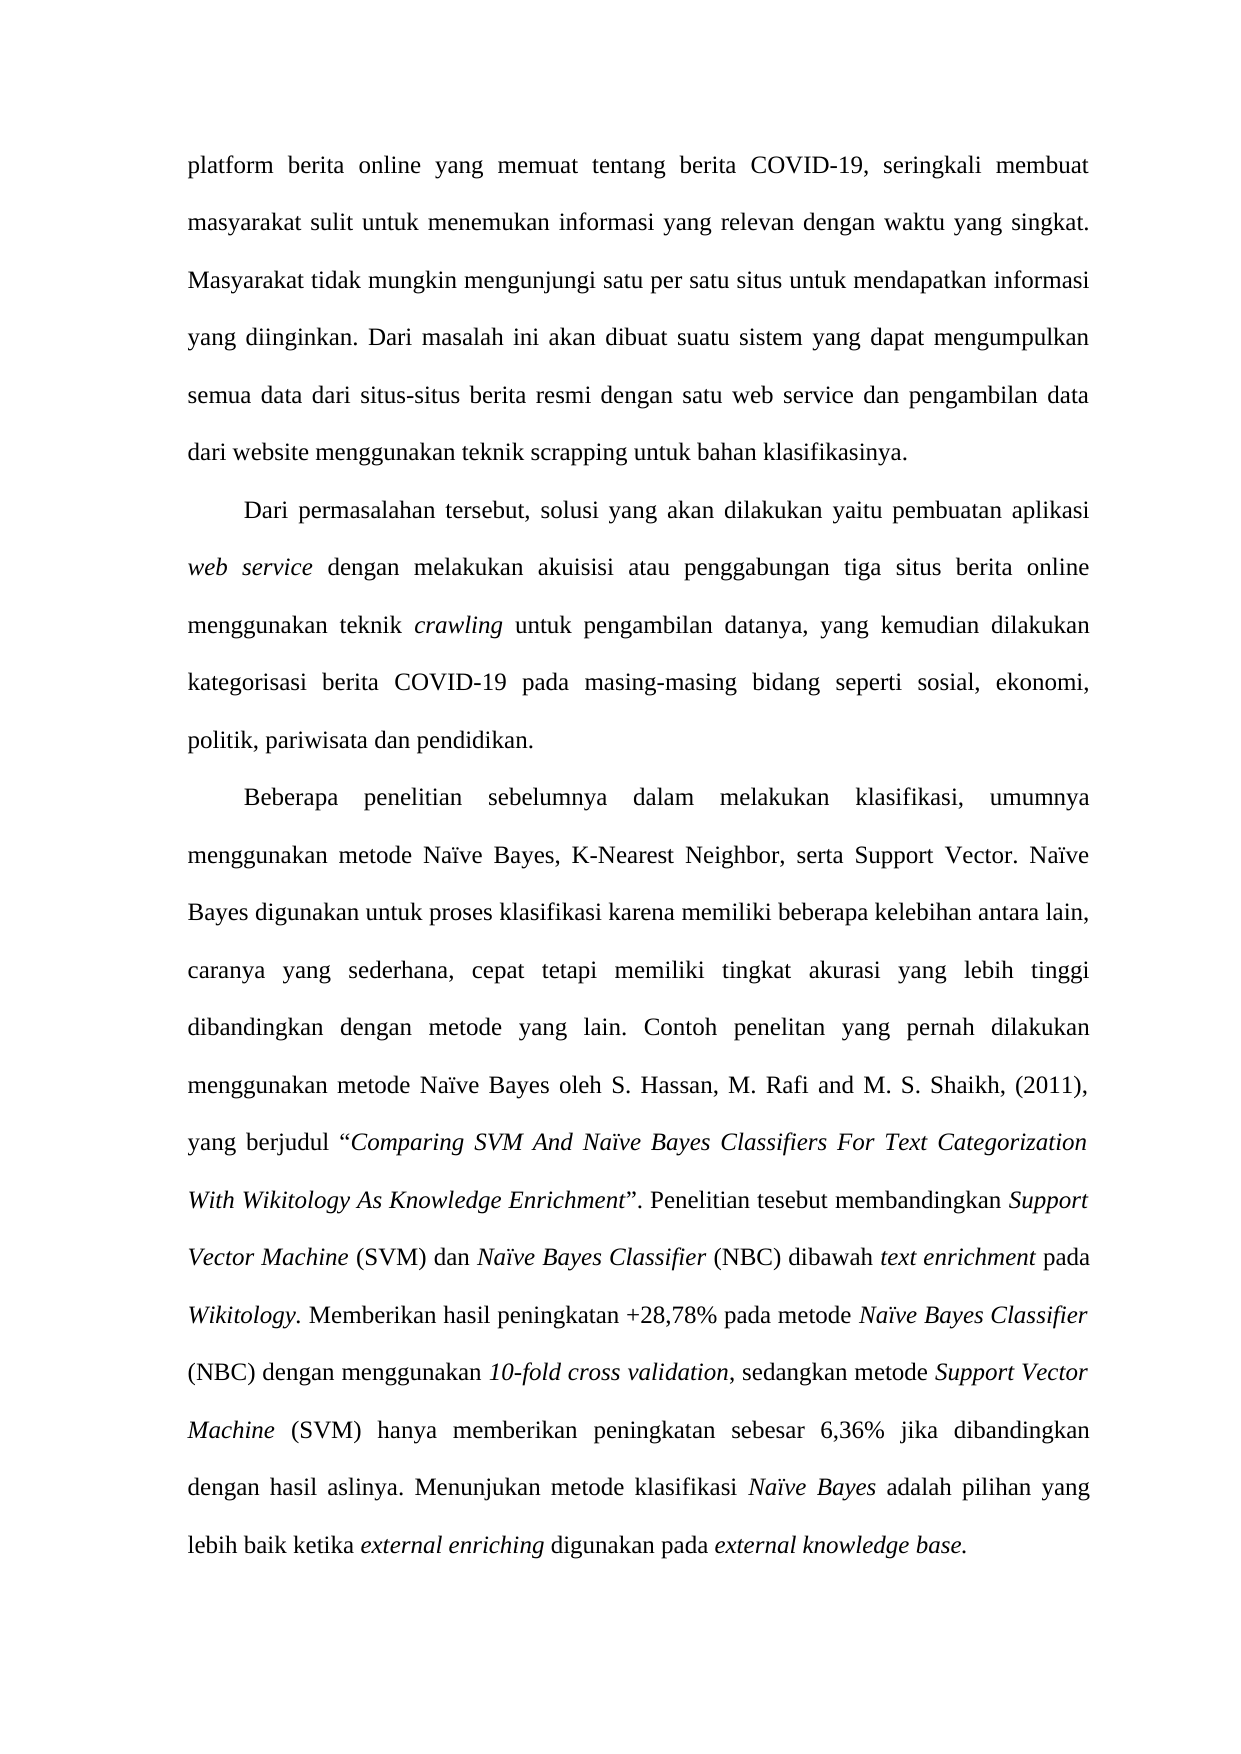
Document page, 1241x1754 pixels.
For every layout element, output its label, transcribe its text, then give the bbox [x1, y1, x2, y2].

list Dari permasalahan tersebut, solusi yang akan dilakukan yaitu pembuatan aplikasi web service dengan melakukan akuisisi atau penggabungan tiga situs berita online menggunakan teknik crawling untuk pengambilan datanya, yang kemudian dilakukan kategorisasi berita COVID-19 pada masing-masing bidang seperti sosial, ekonomi, politik, pariwisata dan pendidikan. [187, 495, 1090, 754]
list Beberapa penelitian sebelumnya dalam melakukan klasifikasi, umumnya menggunakan metode Naïve Bayes, K-Nearest Neighbor, serta Support Vector. Naïve Bayes digunakan untuk proses klasifikasi karena memiliki beberapa kelebihan antara lain, caranya yang sederhana, cepat tetapi memiliki tingkat akurasi yang lebih tinggi dibandingkan dengan metode yang lain. Contoh penelitan yang pernah dilakukan menggunakan metode Naïve Bayes oleh S. Hassan, M. Rafi and M. S. Shaikh, (2011), yang berjudul “Comparing SVM And Naïve Bayes Classifiers For Text Categorization With Wikitology As Knowledge Enrichment”. Penelitian tesebut membandingkan Support Vector Machine (SVM) dan Naïve Bayes Classifier (NBC) dibawah text enrichment pada Wikitology. Memberikan hasil peningkatan +28,78% pada metode Naïve Bayes Classifier (NBC) dengan menggunakan 10-fold cross validation, sedangkan metode Support Vector Machine (SVM) hanya memberikan peningkatan sebesar 6,36% jika dibandingkan dengan hasil aslinya. Menunjukan metode klasifikasi Naïve Bayes adalah pilihan yang lebih baik ketika external enriching digunakan pada external knowledge base. [187, 782, 1090, 1559]
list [187, 150, 1090, 466]
